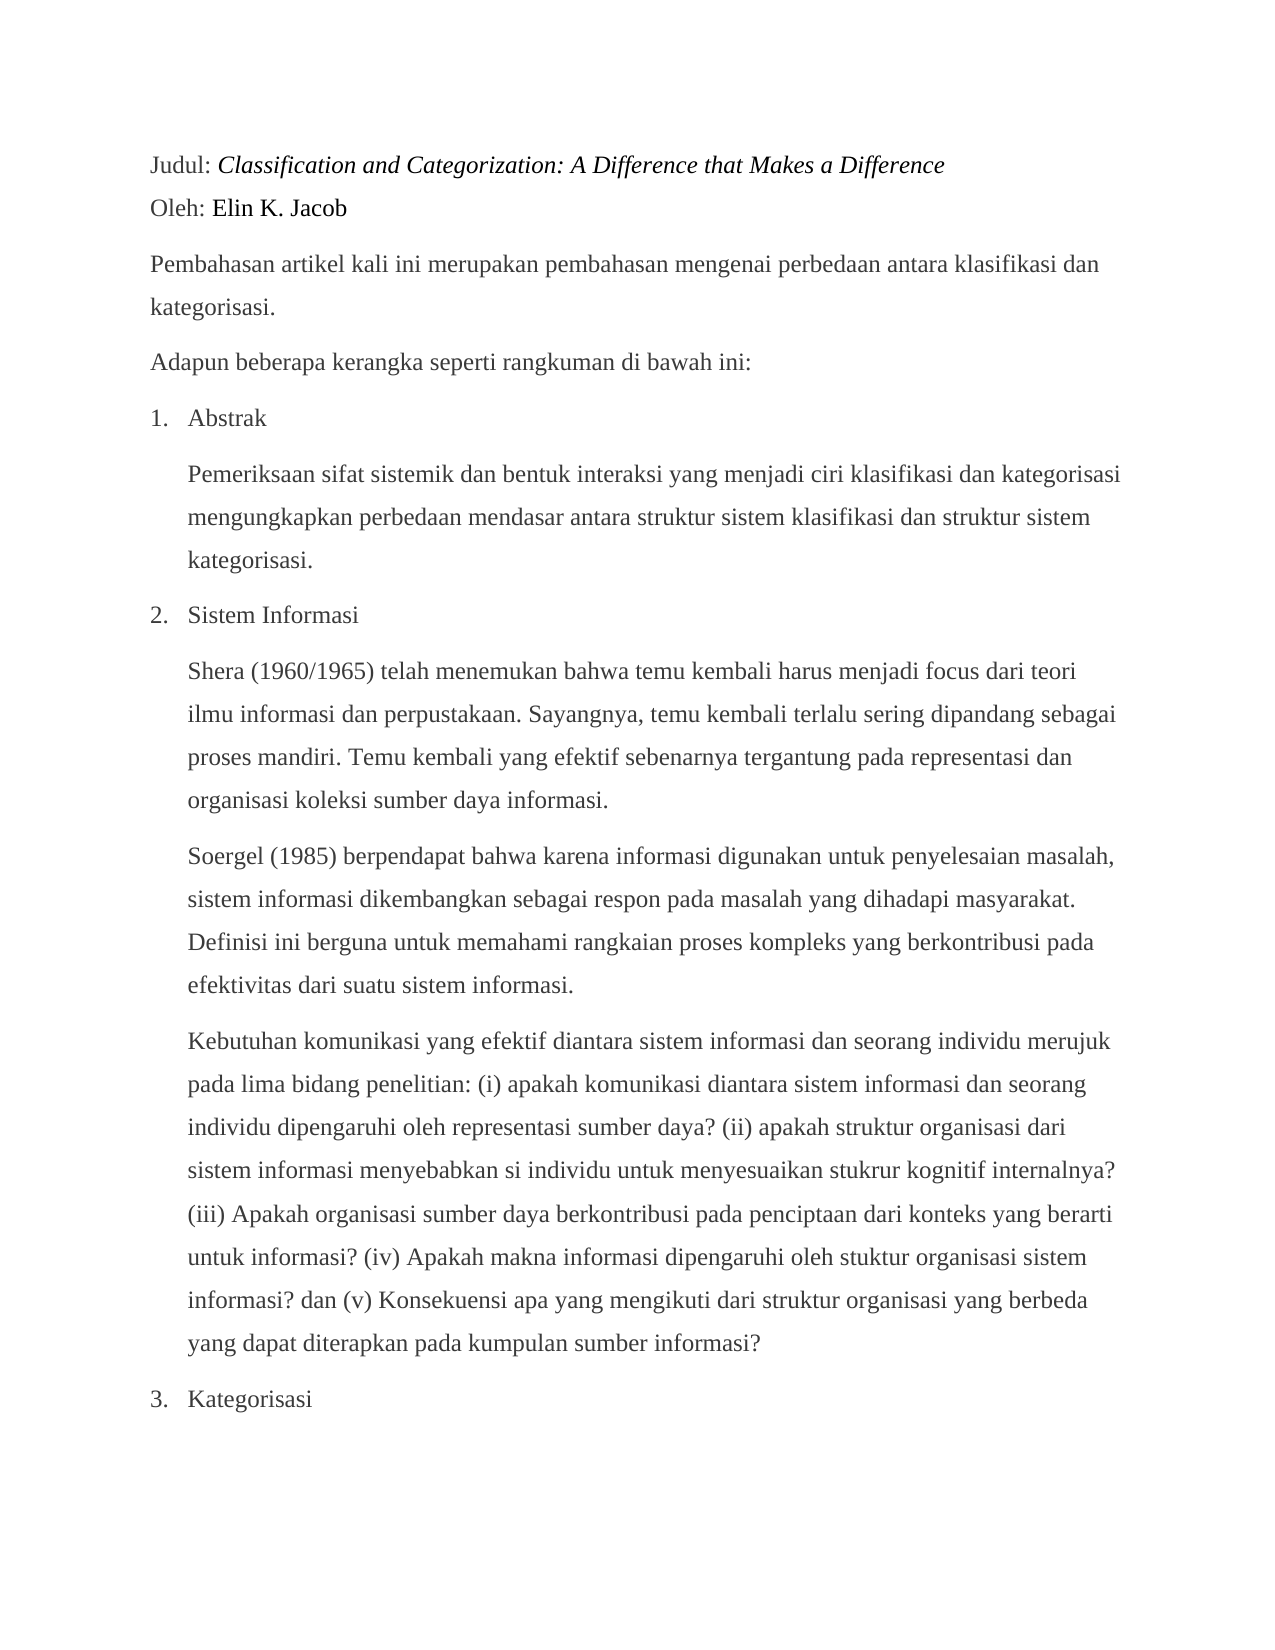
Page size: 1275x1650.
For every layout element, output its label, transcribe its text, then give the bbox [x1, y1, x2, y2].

text Kebutuhan komunikasi yang efektif diantara sistem informasi dan seorang individu merujuk pada lima bidang penelitian: (i) apakah komunikasi diantara sistem informasi dan seorang individu dipengaruhi oleh representasi sumber daya? (ii) apakah struktur organisasi dari sistem informasi menyebabkan si individu untuk menyesuaikan stukrur kognitif internalnya? (iii) Apakah organisasi sumber daya berkontribusi pada penciptaan dari konteks yang berarti untuk informasi? (iv) Apakah makna informasi dipengaruhi oleh stuktur organisasi sistem informasi? dan (v) Konsekuensi apa yang mengikuti dari struktur organisasi yang berbeda yang dapat diterapkan pada kumpulan sumber informasi? [187, 1026, 1125, 1357]
text Adapun beberapa kerangka seperti rangkuman di bawah ini: [150, 347, 1125, 376]
list Kategorisasi [150, 1384, 1125, 1412]
text Soergel (1985) berpendapat bahwa karena informasi digunakan untuk penyelesaian masalah, sistem informasi dikembangkan sebagai respon pada masalah yang dihadapi masyarakat. Definisi ini berguna untuk memahami rangkaian proses kompleks yang berkontribusi pada efektivitas dari suatu sistem informasi. [187, 841, 1125, 999]
list Sistem Informasi [150, 601, 1125, 629]
text Shera (1960/1965) telah menemukan bahwa temu kembali harus menjadi focus dari teori ilmu informasi dan perpustakaan. Sayangnya, temu kembali terlalu sering dipandang sebagai proses mandiri. Temu kembali yang efektif sebenarnya tergantung pada representasi dan organisasi koleksi sumber daya informasi. [187, 656, 1125, 814]
list Abstrak [150, 403, 1125, 432]
text Pembahasan artikel kali ini merupakan pembahasan mengenai perbedaan antara klasifikasi dan kategorisasi. [150, 249, 1125, 321]
text Pemeriksaan sifat sistemik dan bentuk interaksi yang menjadi ciri klasifikasi dan kategorisasi mengungkapkan perbedaan mendasar antara struktur sistem klasifikasi dan struktur sistem kategorisasi. [187, 459, 1125, 574]
text Judul: Classification and Categorization: A Difference that Makes a Difference Oleh: Elin K. Jacob [150, 150, 1125, 222]
